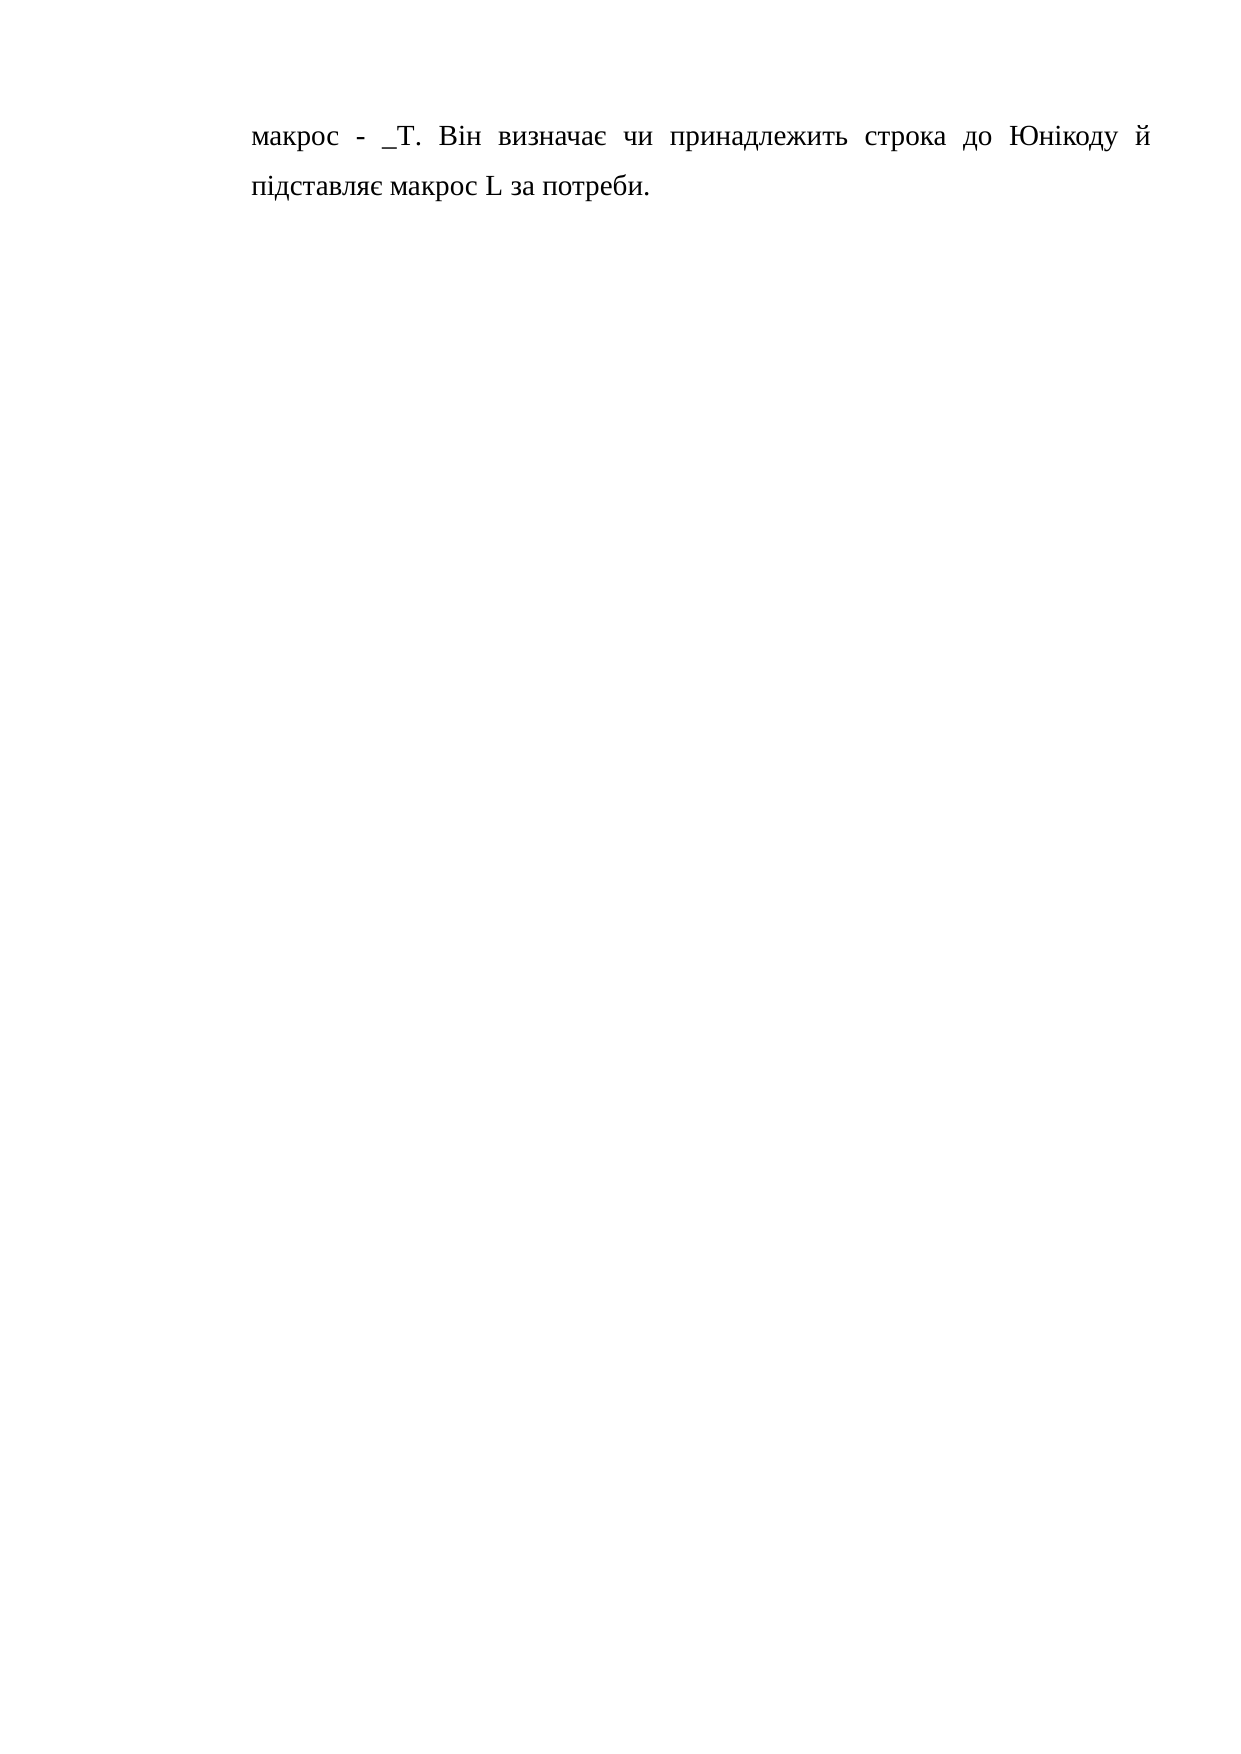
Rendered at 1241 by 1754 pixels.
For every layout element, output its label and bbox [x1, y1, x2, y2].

text [251, 118, 1152, 202]
